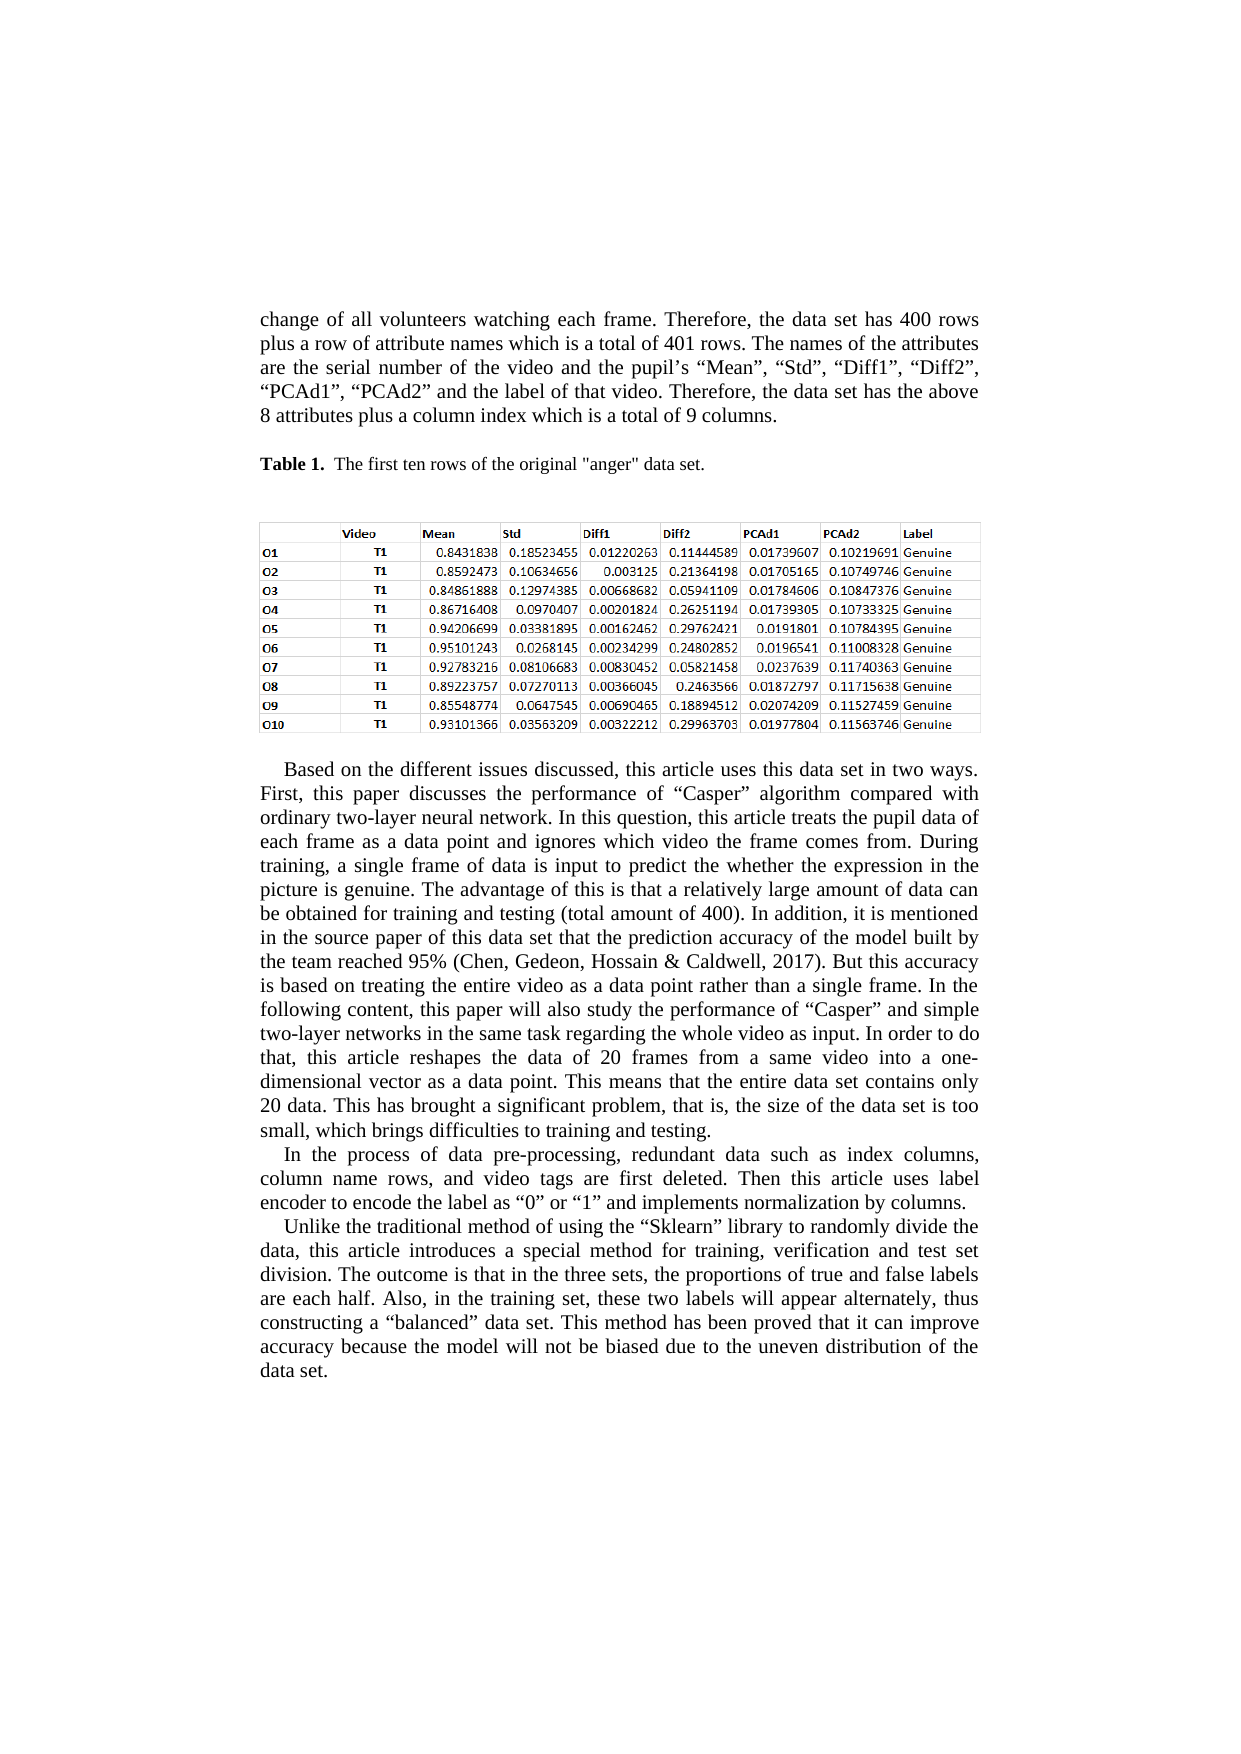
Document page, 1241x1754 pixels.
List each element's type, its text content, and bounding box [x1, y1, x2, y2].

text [260, 307, 980, 427]
picture [259, 522, 981, 733]
title Table 1. The first ten rows of the original "anger" data set. [260, 452, 980, 474]
text Based on the different issues discussed, this article uses this data set in two ways. First, this paper discusses the performance of “Casper” algorithm compared with ordinary two-layer neural network. In this question, this article treats the pupil data of each frame as a data point and ignores which video the frame comes from. During training, a single frame of data is input to predict the whether the expression in the picture is genuine. The advantage of this is that a relatively large amount of data can be obtained for training and testing (total amount of 400). In addition, it is mentioned in the source paper of this data set that the prediction accuracy of the model built by the team reached 95% (Chen, Gedeon, Hossain & Caldwell, 2017). But this accuracy is based on treating the entire video as a data point rather than a single frame. In the following content, this paper will also study the performance of “Casper” and simple two-layer networks in the same task regarding the whole video as input. In order to do that, this article reshapes the data of 20 frames from a same video into a one-dimensional vector as a data point. This means that the entire data set contains only 20 data. This has brought a significant problem, that is, the size of the data set is too small, which brings difficulties to training and testing. [260, 757, 980, 1142]
text Unlike the traditional method of using the “Sklearn” library to randomly divide the data, this article introduces a special method for training, verification and test set division. The outcome is that in the three sets, the proportions of true and false labels are each half. Also, in the training set, these two labels will appear alternately, thus constructing a “balanced” data set. This method has been proved that it can improve accuracy because the model will not be biased due to the uneven distribution of the data set. [260, 1214, 980, 1382]
text In the process of data pre-processing, redundant data such as index columns, column name rows, and video tags are first deleted. Then this article uses label encoder to encode the label as “0” or “1” and implements normalization by columns. [260, 1142, 980, 1214]
